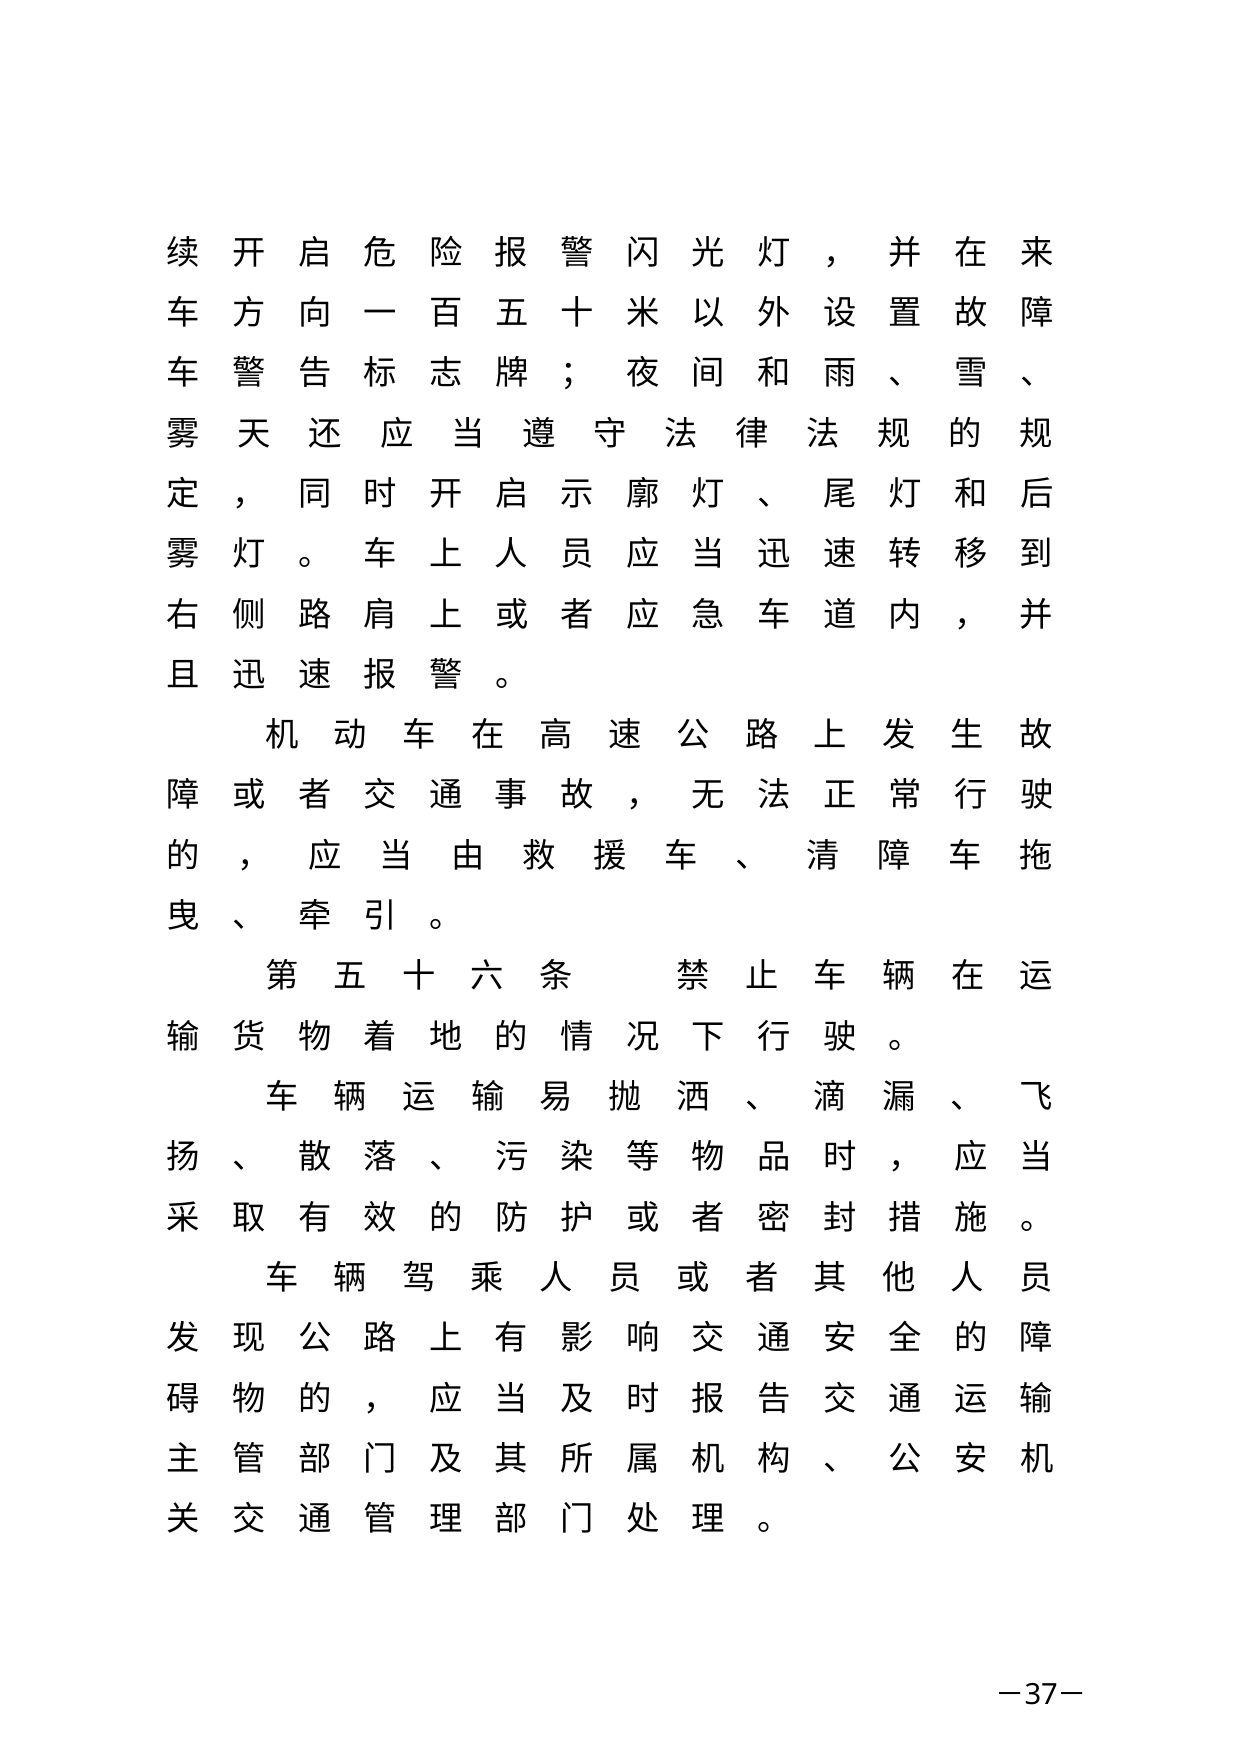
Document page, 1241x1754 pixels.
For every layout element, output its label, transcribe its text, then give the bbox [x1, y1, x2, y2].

text 机动车在高速公路上发生故障或者交通事故，无法正常行驶的，应当由救援车、清障车拖曳、牵引。 [167, 702, 1085, 943]
text 第五十六条 禁止车辆在运输货物着地的情况下行驶。 [167, 943, 1085, 1064]
text 车辆运输易抛洒、滴漏、飞扬、散落、污染等物品时，应当采取有效的防护或者密封措施。 [167, 1064, 1085, 1245]
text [167, 219, 1085, 702]
text 车辆驾乘人员或者其他人员发现公路上有影响交通安全的障碍物的，应当及时报告交通运输主管部门及其所属机构、公安机关交通管理部门处理。 [167, 1245, 1085, 1546]
